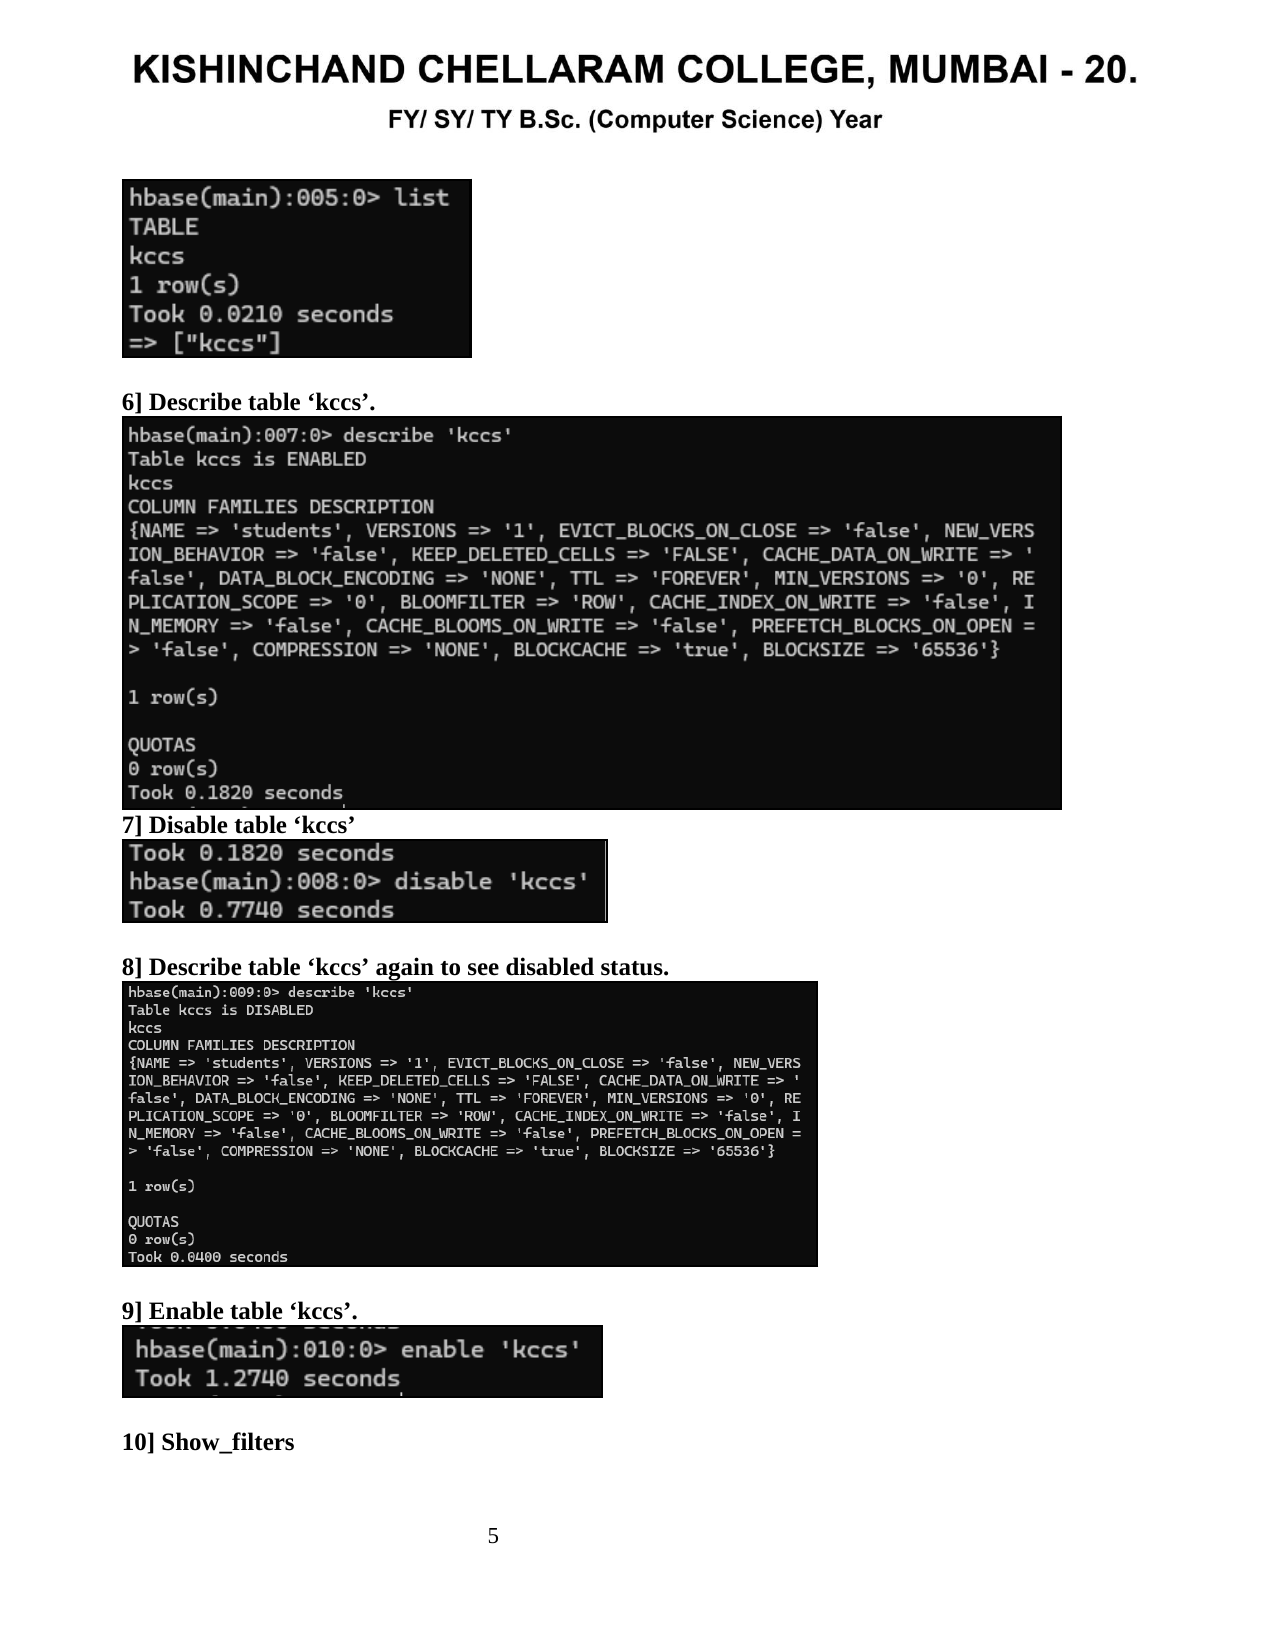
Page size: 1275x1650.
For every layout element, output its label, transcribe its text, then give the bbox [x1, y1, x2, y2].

picture [124, 841, 606, 921]
text 6] Describe table ‘kccs’. [122, 387, 1153, 416]
text 10] Show_filters [122, 1427, 1153, 1456]
picture [121, 29, 1150, 152]
picture [124, 418, 1060, 808]
text 7] Disable table ‘kccs’ [122, 810, 1153, 839]
text 8] Describe table ‘kccs’ again to see disabled status. [122, 952, 1153, 981]
picture [124, 181, 469, 356]
picture [124, 983, 816, 1265]
text 9] Enable table ‘kccs’. [122, 1296, 1153, 1325]
picture [124, 1327, 601, 1396]
